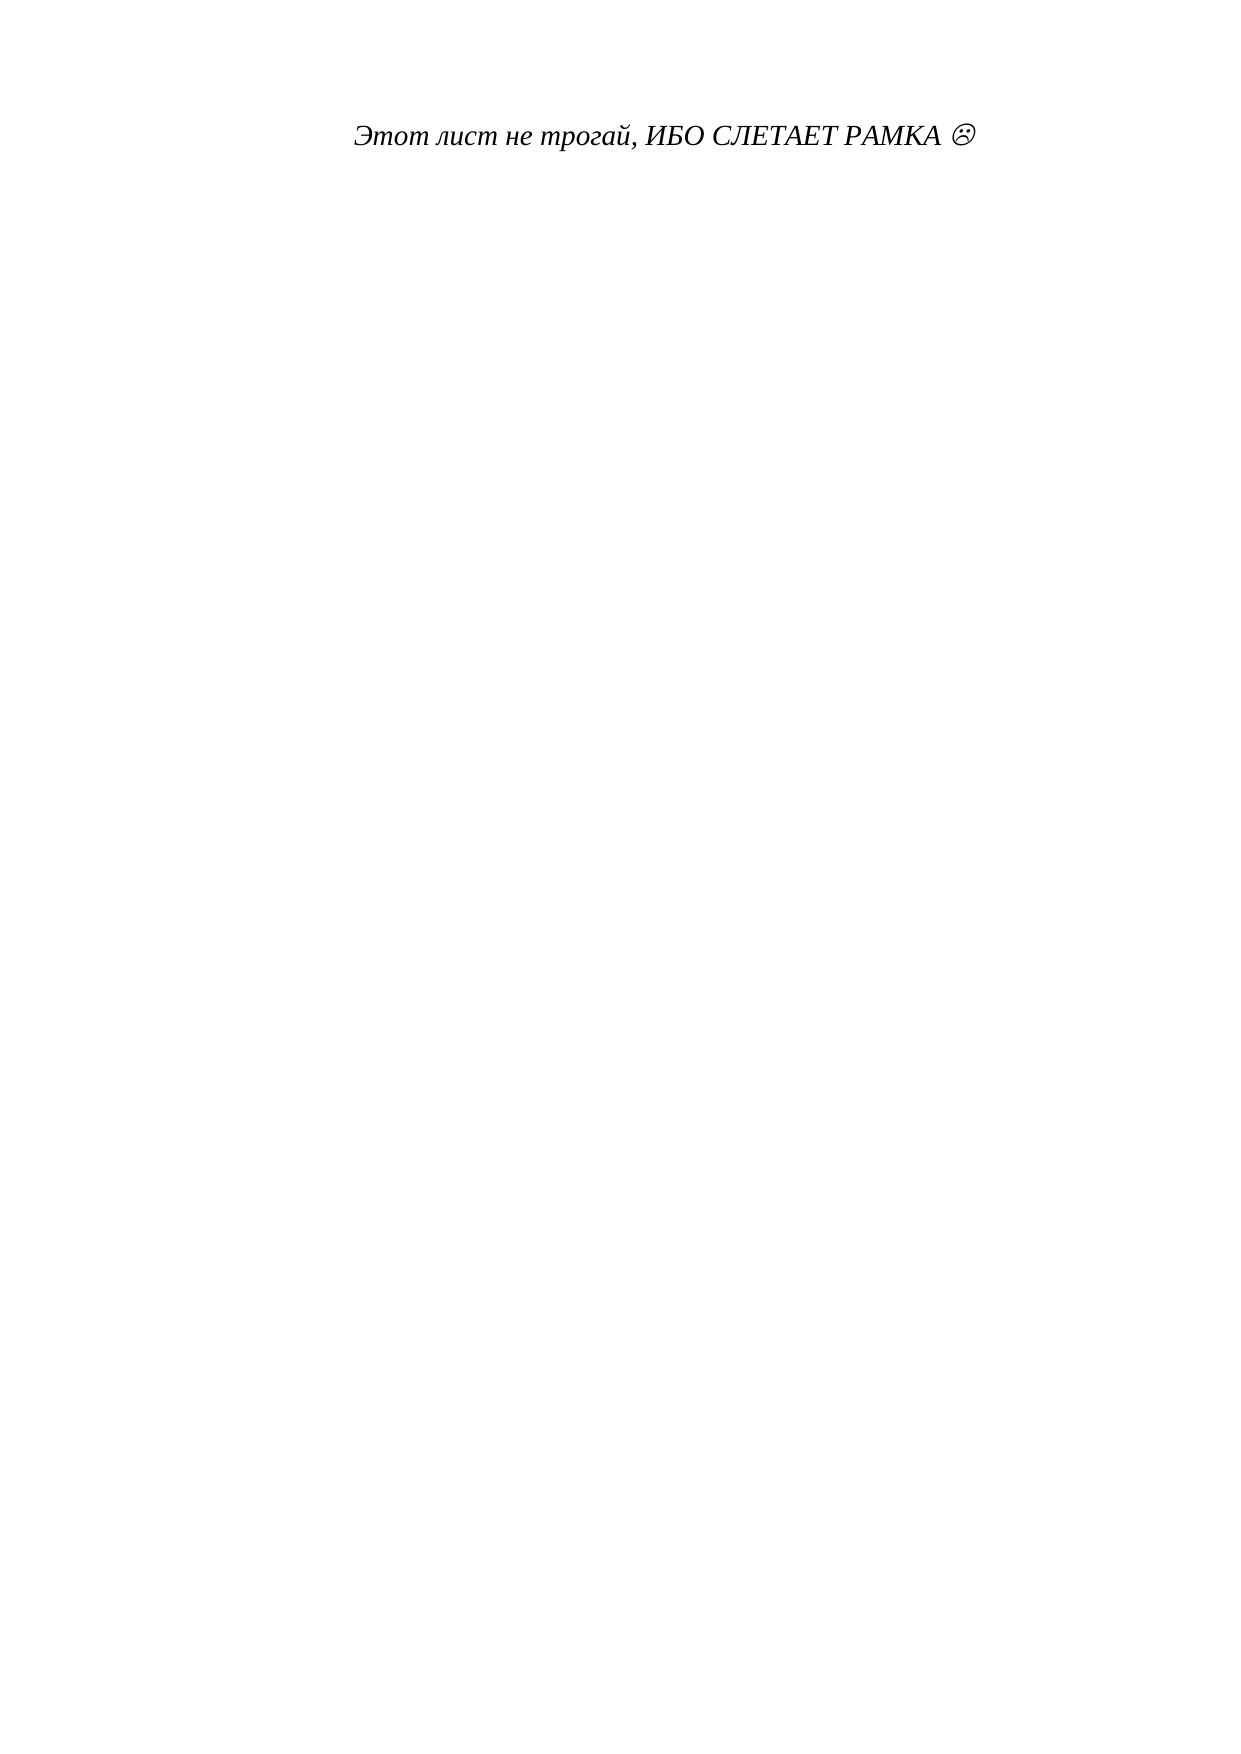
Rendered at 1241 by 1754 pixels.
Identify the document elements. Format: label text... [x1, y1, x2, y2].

text Этот лист не трогай, ИБО СЛЕТАЕТ РАМКА [177, 118, 1152, 152]
